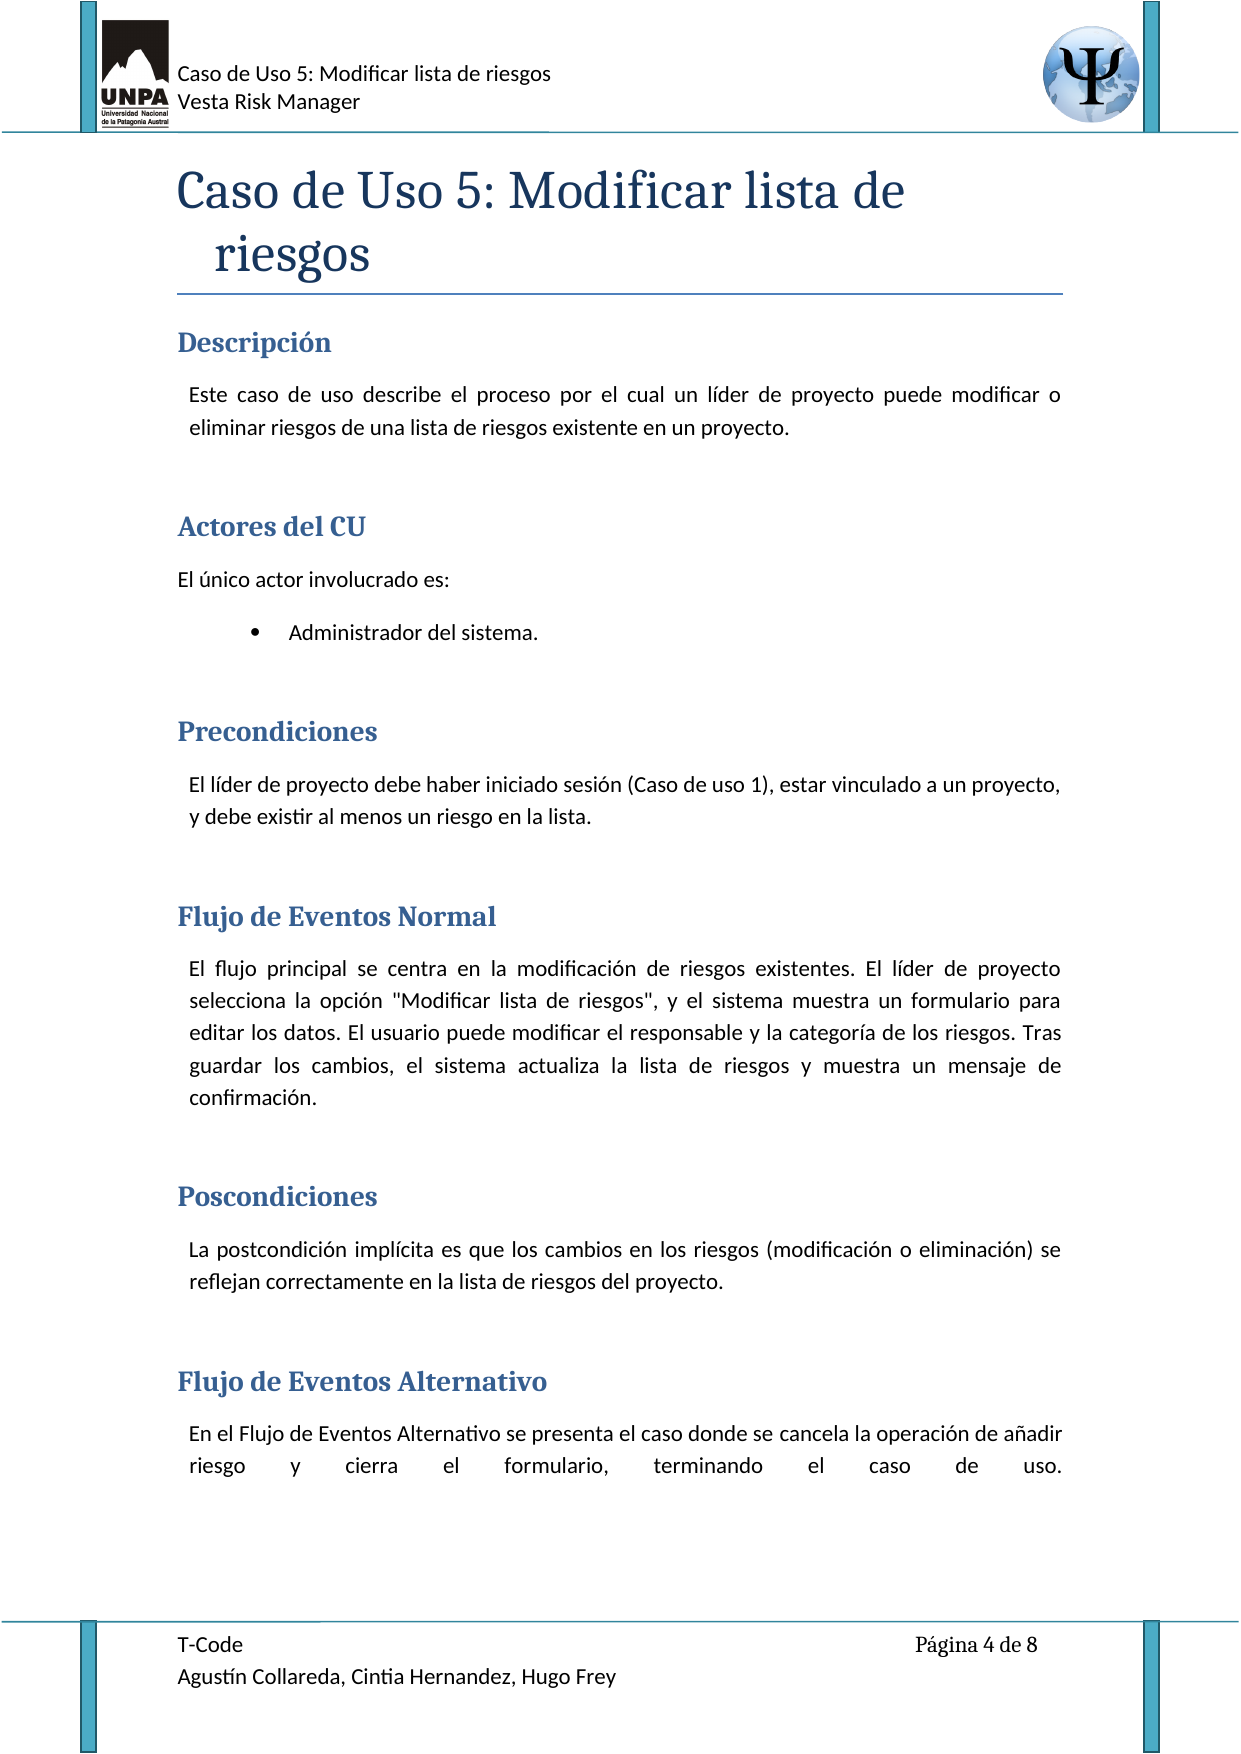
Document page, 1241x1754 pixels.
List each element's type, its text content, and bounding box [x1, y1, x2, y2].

text El flujo principal se centra en la modificación de riesgos existentes. El líder de proyecto selecciona la opción "Modificar lista de riesgos", y el sistema muestra un formulario para editar los datos. El usuario puede modificar el responsable y la categoría de los riesgos. Tras guardar los cambios, el sistema actualiza la lista de riesgos y muestra un mensaje de confirmación. [188, 954, 1063, 1111]
text El líder de proyecto debe haber iniciado sesión (Caso de uso 1), estar vinculado a un proyecto, y debe existir al menos un riesgo en la lista. [188, 770, 1063, 830]
text En el Flujo de Eventos Alternativo se presenta el caso donde se cancela la operación de añadir riesgo y cierra el formulario, terminando el caso de uso. [188, 1419, 1063, 1512]
text Descripción [177, 326, 1063, 360]
text El único actor involucrado es: [177, 565, 1063, 593]
text Poscondiciones [177, 1181, 1063, 1214]
picture [100, 18, 170, 129]
picture [1036, 19, 1146, 129]
list Administrador del sistema. [251, 618, 1063, 646]
text Precondiciones [177, 716, 1063, 749]
text Actores del CU [177, 510, 1063, 544]
text Flujo de Eventos Normal [177, 900, 1063, 933]
text Este caso de uso describe el proceso por el cual un líder de proyecto puede modificar o eliminar riesgos de una lista de riesgos existente en un proyecto. [188, 381, 1063, 441]
text La postcondición implícita es que los cambios en los riesgos (modificación o eliminación) se reflejan correctamente en la lista de riesgos del proyecto. [188, 1235, 1063, 1295]
text Flujo de Eventos Alternativo [177, 1365, 1063, 1398]
